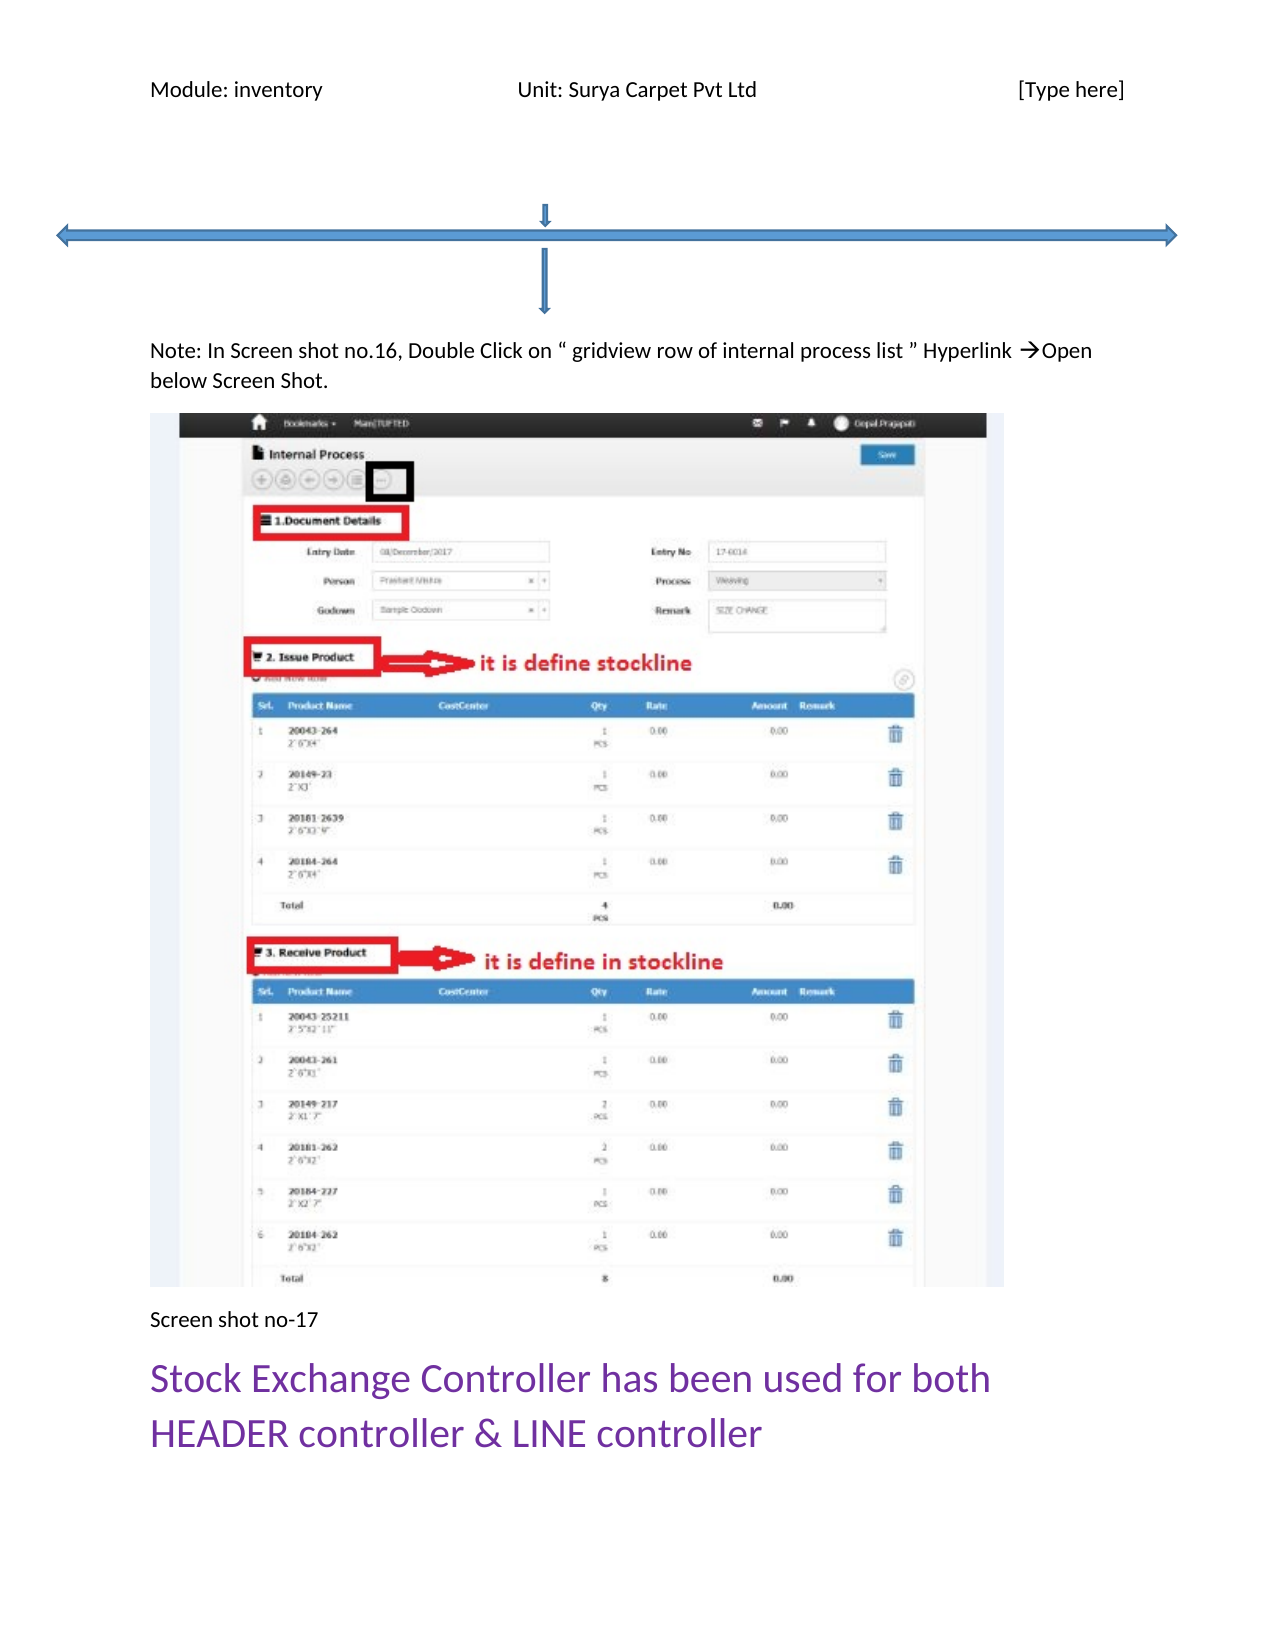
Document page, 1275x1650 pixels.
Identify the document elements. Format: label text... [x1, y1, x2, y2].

text Note: In Screen shot no.16, Double Click on “ gridview row of internal process list ” Hyperlink Open below Screen Shot. [150, 336, 1125, 394]
picture [150, 413, 1004, 1287]
text Stock Exchange Controller has been used for both HEADER controller & LINE controller [150, 1352, 1125, 1458]
text Screen shot no-17 [150, 1305, 1125, 1333]
